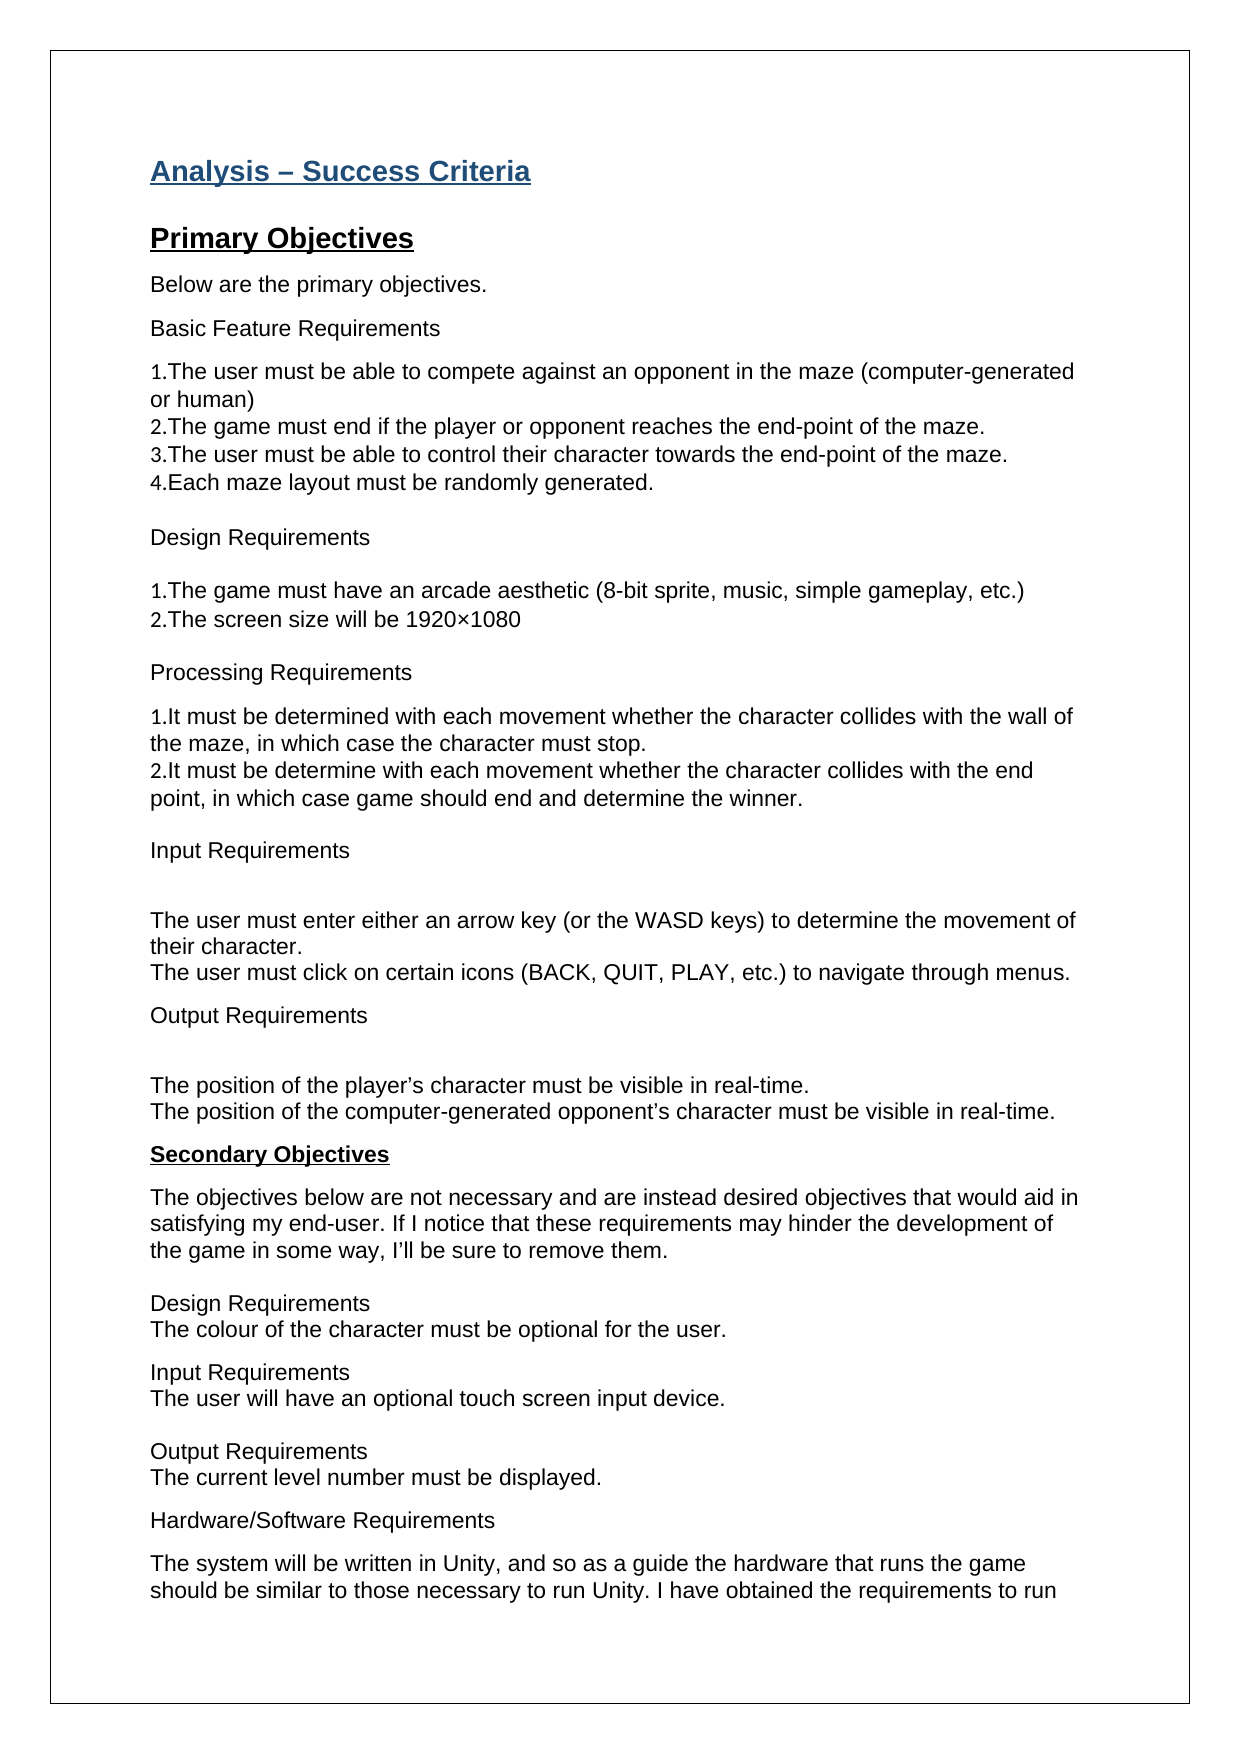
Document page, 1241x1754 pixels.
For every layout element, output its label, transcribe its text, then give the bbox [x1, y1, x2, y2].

list It must be determined with each movement whether the character collides with the wall of the maze, in which case the character must stop. [150, 702, 1090, 756]
text The position of the player’s character must be visible in real-time. The position of the computer-generated opponent’s character must be visible in real-time. [150, 1045, 1090, 1124]
text Secondary Objectives [150, 1141, 1090, 1167]
text Basic Feature Requirements [150, 314, 1090, 341]
text Primary Objectives [150, 221, 1090, 255]
list The user must be able to compete against an opponent in the maze (computer-generated or human) [150, 357, 1090, 412]
text Output Requirements [150, 1002, 1090, 1029]
text Design Requirements [150, 524, 1090, 550]
list Each maze layout must be randomly generated. [150, 468, 1090, 524]
text Below are the primary objectives. [150, 271, 1090, 298]
list The user must be able to control their character towards the end-point of the maze. [150, 440, 1090, 468]
text Hardware/Software Requirements [150, 1507, 1090, 1534]
subtitle Analysis – Success Criteria [150, 154, 1090, 221]
text Processing Requirements [150, 659, 1090, 685]
list It must be determine with each movement whether the character collides with the end point, in which case game should end and determine the winner. [150, 756, 1090, 811]
text Input Requirements The user will have an optional touch screen input device. Output Requirements The current level number must be displayed. [150, 1359, 1090, 1491]
list The screen size will be 1920×1080 [150, 605, 1090, 633]
text The user must enter either an arrow key (or the WASD keys) to determine the movement of their character. The user must click on certain icons (BACK, QUIT, PLAY, etc.) to navigate through menus. [150, 880, 1090, 986]
text Input Requirements [150, 837, 1090, 863]
list The game must have an arcade aesthetic (8-bit sprite, music, simple gameplay, etc.) [150, 577, 1090, 605]
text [150, 1550, 1090, 1603]
text The objectives below are not necessary and are instead desired objectives that would aid in satisfying my end-user. If I notice that these requirements may hinder the development of the game in some way, I’ll be sure to remove them. Design Requirements The colour of the character must be optional for the user. [150, 1184, 1090, 1342]
list The game must end if the player or opponent reaches the end-point of the maze. [150, 412, 1090, 440]
